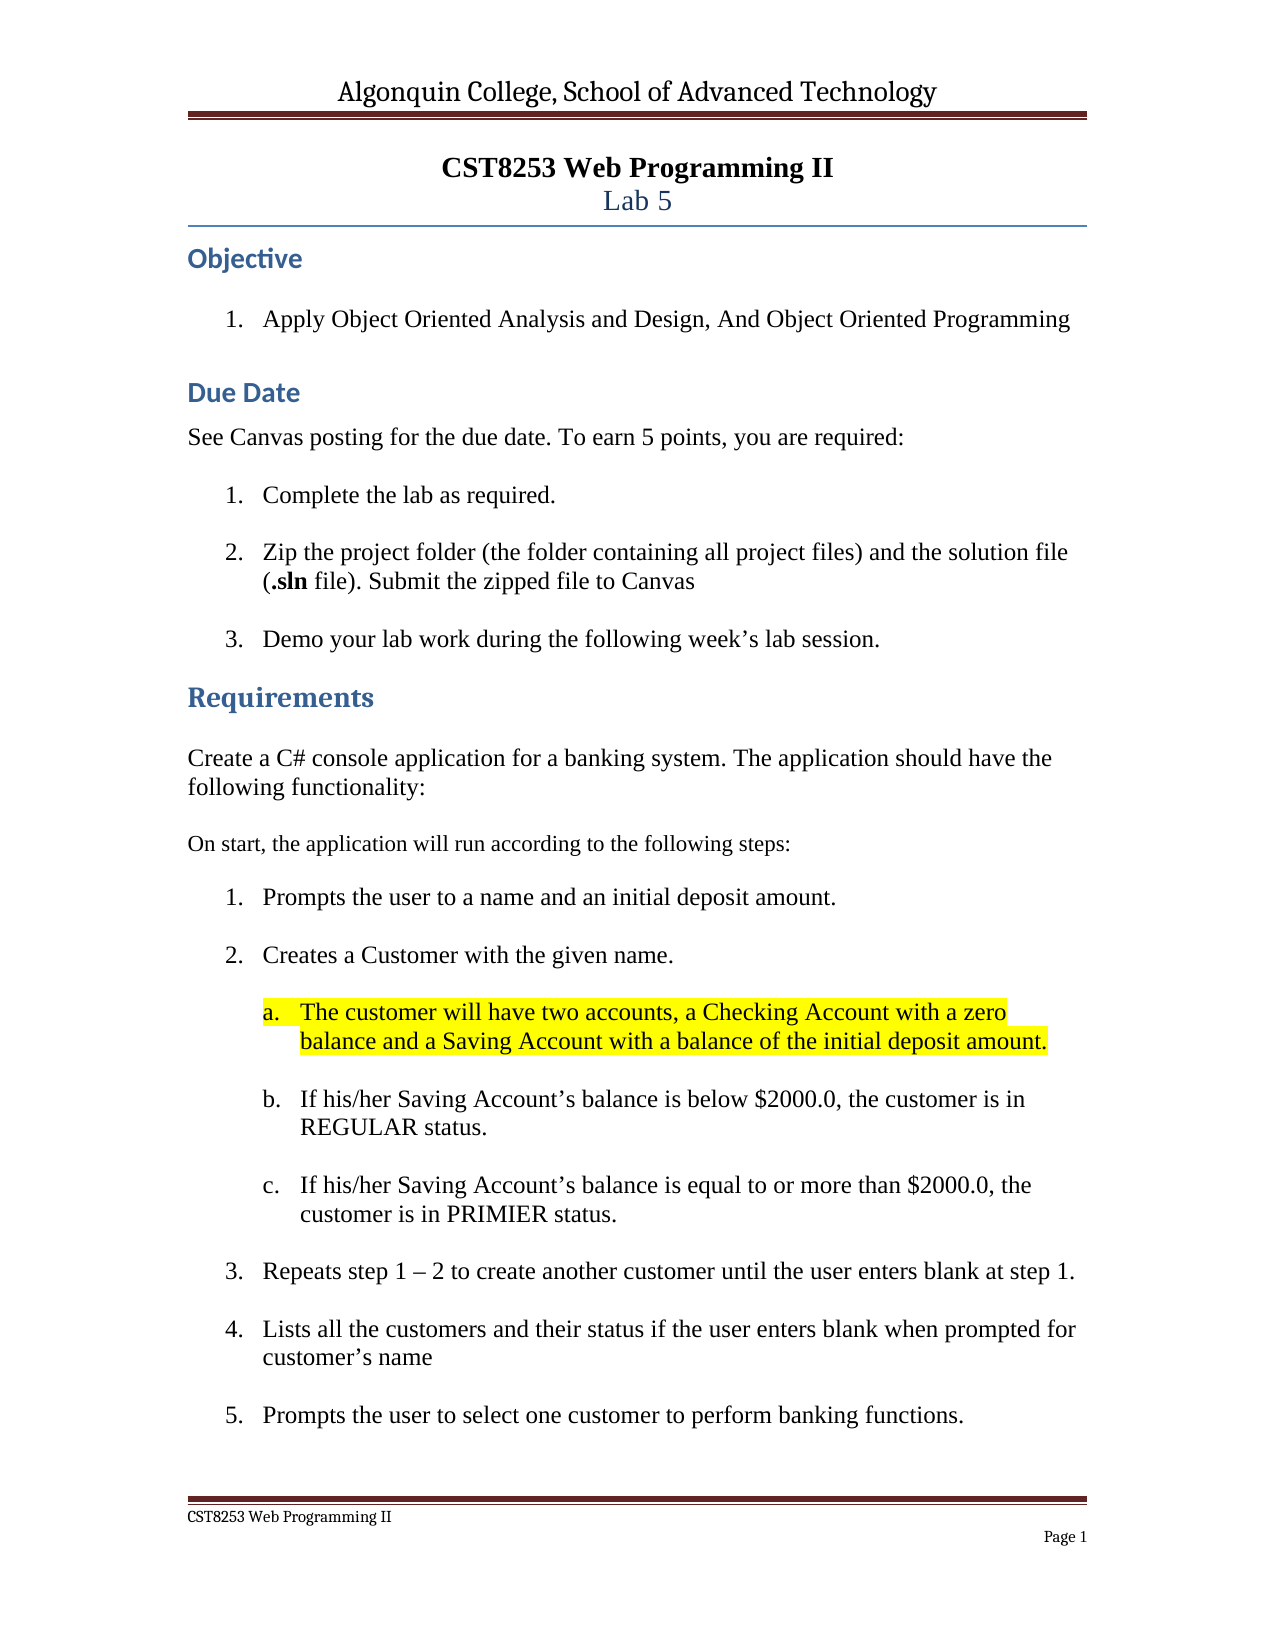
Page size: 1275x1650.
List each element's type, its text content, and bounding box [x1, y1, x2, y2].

list Lists all the customers and their status if the user enters blank when prompted for customer’s name [225, 1314, 1087, 1371]
text On start, the application will run according to the following steps: [187, 830, 1087, 856]
text CST8253 Web Programming II [187, 150, 1087, 183]
list Zip the project folder (the folder containing all project files) and the solution file (.sln file). Submit the zipped file to Canvas [225, 537, 1087, 595]
subtitle Due Date [187, 374, 1087, 410]
list If his/her Saving Account’s balance is below $2000.0, the customer is in REGULAR status. [262, 1084, 1087, 1141]
list Complete the lab as required. [225, 480, 1087, 509]
list Repeats step 1 – 2 to create another customer until the user enters blank at step 1. [225, 1256, 1087, 1285]
list If his/her Saving Account’s balance is equal to or more than $2000.0, the customer is in PRIMIER status. [262, 1170, 1087, 1227]
text Create a C# console application for a banking system. The application should have the following functionality: [187, 743, 1087, 801]
subtitle Requirements [187, 681, 1087, 715]
list Demo your lab work during the following week’s lab session. [225, 624, 1087, 652]
list Creates a Customer with the given name. [225, 940, 1087, 969]
subtitle Objective [187, 240, 1087, 276]
text See Canvas posting for the due date. To earn 5 points, you are required: [187, 422, 1087, 451]
list The customer will have two accounts, a Checking Account with a zero balance and a Saving Account with a balance of the initial deposit amount. [262, 997, 1087, 1055]
title Lab 5 [187, 183, 1087, 227]
list Prompts the user to a name and an initial deposit amount. [225, 882, 1087, 911]
list Apply Object Oriented Analysis and Design, And Object Oriented Programming [225, 304, 1087, 333]
list Prompts the user to select one customer to perform banking functions. [225, 1400, 1087, 1429]
